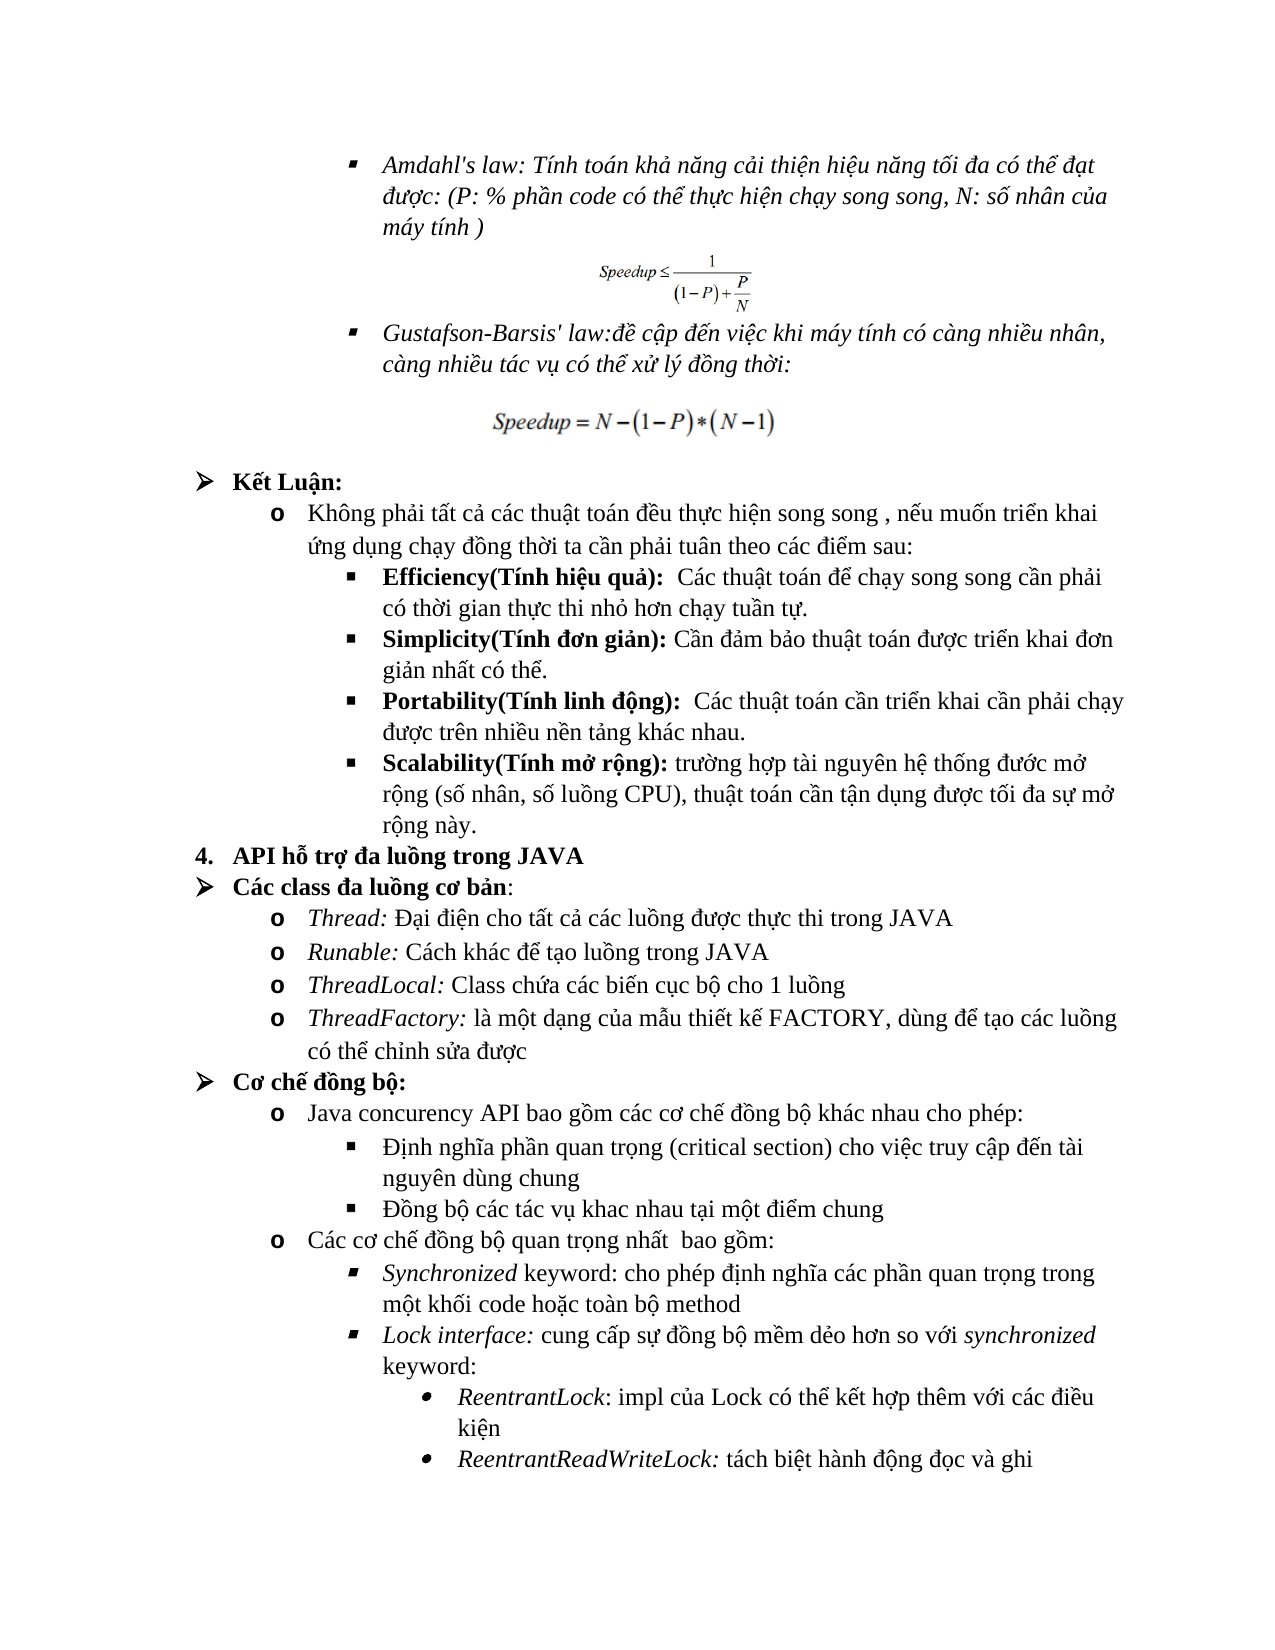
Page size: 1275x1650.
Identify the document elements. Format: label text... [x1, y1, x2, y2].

list Đồng bộ các tác vụ khac nhau tại một điểm chung [345, 1194, 1125, 1222]
list API hỗ trợ đa luồng trong JAVA [195, 841, 1125, 870]
list Các class đa luồng cơ bản: [195, 872, 1125, 901]
list Kết Luận: [195, 467, 1125, 496]
list Thread: Đại điện cho tất cả các luồng được thực thi trong JAVA [270, 903, 1125, 934]
list Runable: Cách khác để tạo luồng trong JAVA [270, 937, 1125, 967]
list Các cơ chế đồng bộ quan trọng nhất bao gồm: [270, 1225, 1125, 1256]
list ReentrantLock: impl của Lock có thể kết hợp thêm với các điều kiện [420, 1382, 1125, 1442]
list ReentrantReadWriteLock: tách biệt hành động đọc và ghi [420, 1444, 1125, 1473]
list ThreadLocal: Class chứa các biến cục bộ cho 1 luồng [270, 970, 1125, 1001]
list ThreadFactory: là một dạng của mẫu thiết kế FACTORY, dùng để tạo các luồng có thể chỉnh sửa được [270, 1003, 1125, 1065]
picture [590, 243, 760, 316]
list Cơ chế đồng bộ: [195, 1067, 1125, 1096]
list Simplicity(Tính đơn giản): Cần đảm bảo thuật toán được triển khai đơn giản nhất có thể. [345, 624, 1125, 684]
list Synchronized keyword: cho phép định nghĩa các phần quan trọng trong một khối code hoặc toàn bộ method [345, 1258, 1125, 1318]
list Không phải tất cả các thuật toán đều thực hiện song song , nếu muốn triển khai ứng dụng chạy đồng thời ta cần phải tuân theo các điểm sau: [270, 498, 1125, 560]
list Lock interface: cung cấp sự đồng bộ mềm dẻo hơn so với synchronized keyword: [345, 1320, 1125, 1380]
list Portability(Tính linh động): Các thuật toán cần triển khai cần phải chạy được trên nhiều nền tảng khác nhau. [345, 686, 1125, 746]
picture [486, 396, 789, 448]
list Định nghĩa phần quan trọng (critical section) cho việc truy cập đến tài nguyên dùng chung [345, 1132, 1125, 1191]
list Efficiency(Tính hiệu quả): Các thuật toán để chạy song song cần phải có thời gian thực thi nhỏ hơn chạy tuần tự. [345, 562, 1125, 622]
list Scalability(Tính mở rộng): trường hợp tài nguyên hệ thống đước mở rộng (số nhân, số luồng CPU), thuật toán cần tận dụng được tối đa sự mở rộng này. [345, 748, 1125, 839]
list Gustafson-Barsis' law:đề cập đến việc khi máy tính có càng nhiều nhân, càng nhiều tác vụ có thể xử lý đồng thời: [345, 318, 1125, 378]
list Java concurency API bao gồm các cơ chế đồng bộ khác nhau cho phép: [270, 1098, 1125, 1129]
list Amdahl's law: Tính toán khả năng cải thiện hiệu năng tối đa có thể đạt được: (P: % phần code có thể thực hiện chạy song song, N: số nhân của máy tính ) [345, 150, 1125, 241]
